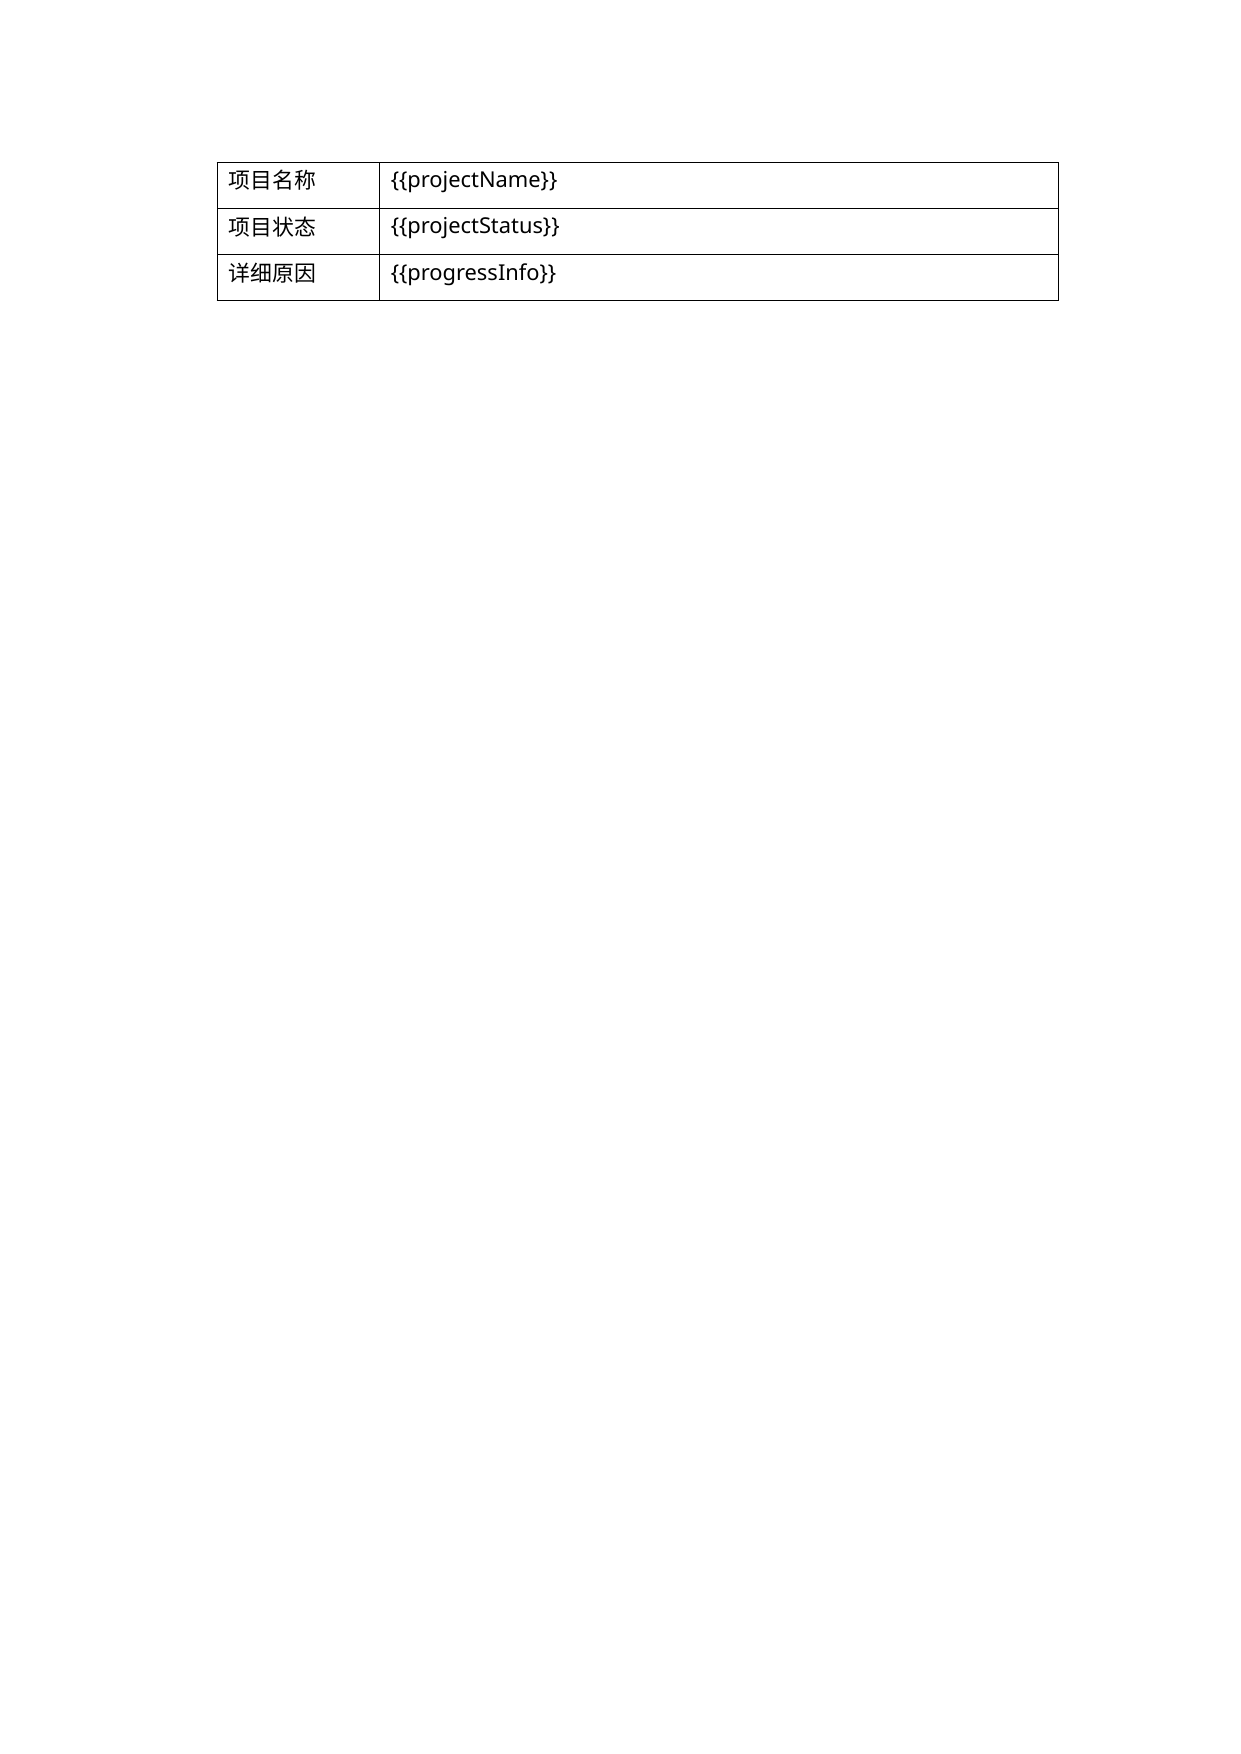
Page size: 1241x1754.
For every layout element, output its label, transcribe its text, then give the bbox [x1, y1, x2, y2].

table_header {{projectName}} [380, 163, 1058, 208]
table_cell 项目状态 [218, 209, 379, 254]
table_header 项目名称 [218, 163, 379, 208]
table_cell {{progressInfo}} [380, 255, 1058, 300]
table_cell {{projectStatus}} [380, 209, 1058, 254]
table_cell 详细原因 [218, 255, 379, 300]
